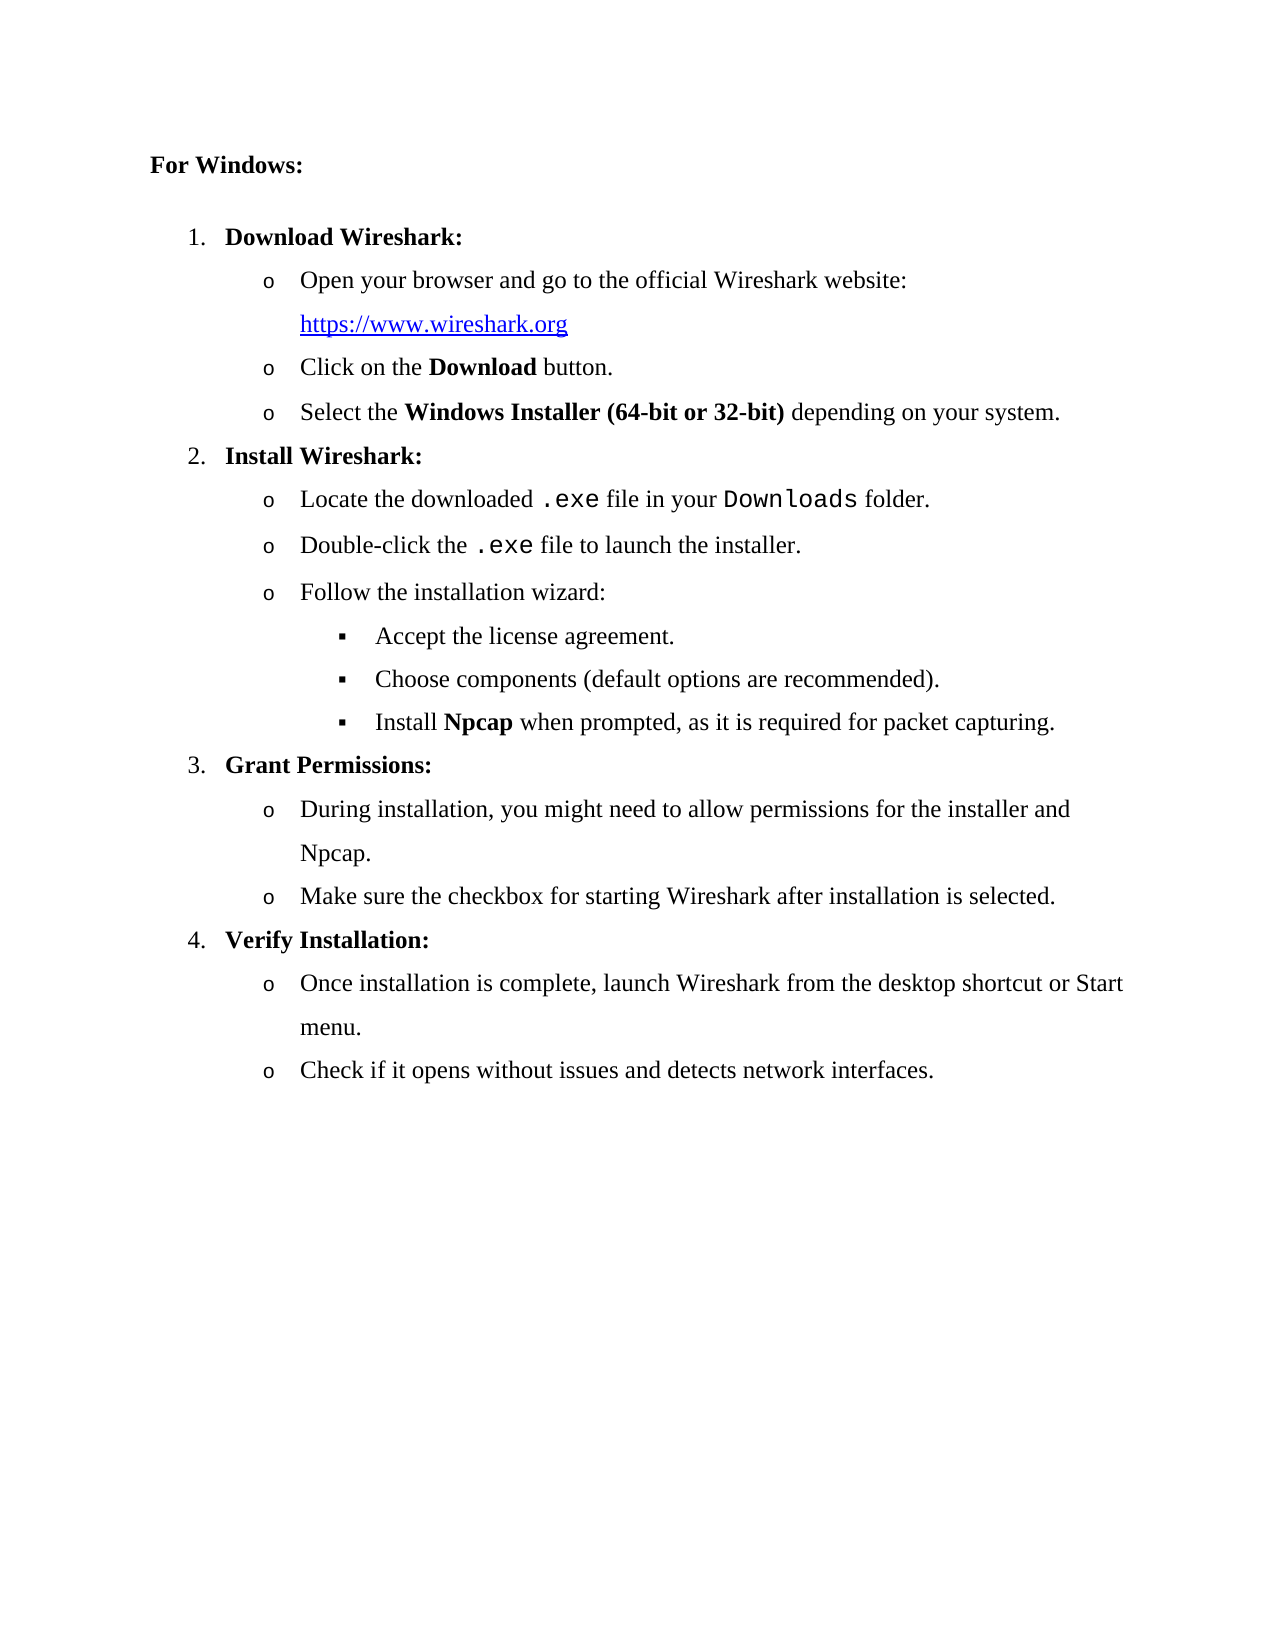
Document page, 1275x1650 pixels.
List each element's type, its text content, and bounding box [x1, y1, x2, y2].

list Double-click the .exe file to launch the installer. [262, 531, 1125, 561]
text For Windows: [150, 150, 1125, 179]
list Locate the downloaded .exe file in your Downloads folder. [262, 484, 1125, 515]
list Click on the Download button. [262, 352, 1125, 382]
list During installation, you might need to allow permissions for the installer and Npcap. [262, 794, 1125, 866]
list Grant Permissions: [187, 751, 1125, 779]
list Verify Installation: [187, 925, 1125, 954]
list Accept the license agreement. [337, 621, 1125, 650]
list Make sure the checkbox for starting Wireshark after installation is selected. [262, 881, 1125, 910]
list Select the Windows Installer (64-bit or 32-bit) depending on your system. [262, 397, 1125, 426]
list Install Npcap when prompted, as it is required for packet capturing. [337, 707, 1125, 736]
list Open your browser and go to the official Wireshark website: https://www.wireshark.org [262, 265, 1125, 338]
list Follow the installation wizard: [262, 577, 1125, 606]
list Check if it opens without issues and detects network interfaces. [262, 1055, 1125, 1085]
list Install Wireshark: [187, 441, 1125, 470]
list Once installation is complete, launch Wireshark from the desktop shortcut or Start menu. [262, 968, 1125, 1041]
list Choose components (default options are recommended). [337, 664, 1125, 693]
list Download Wireshark: [187, 222, 1125, 251]
